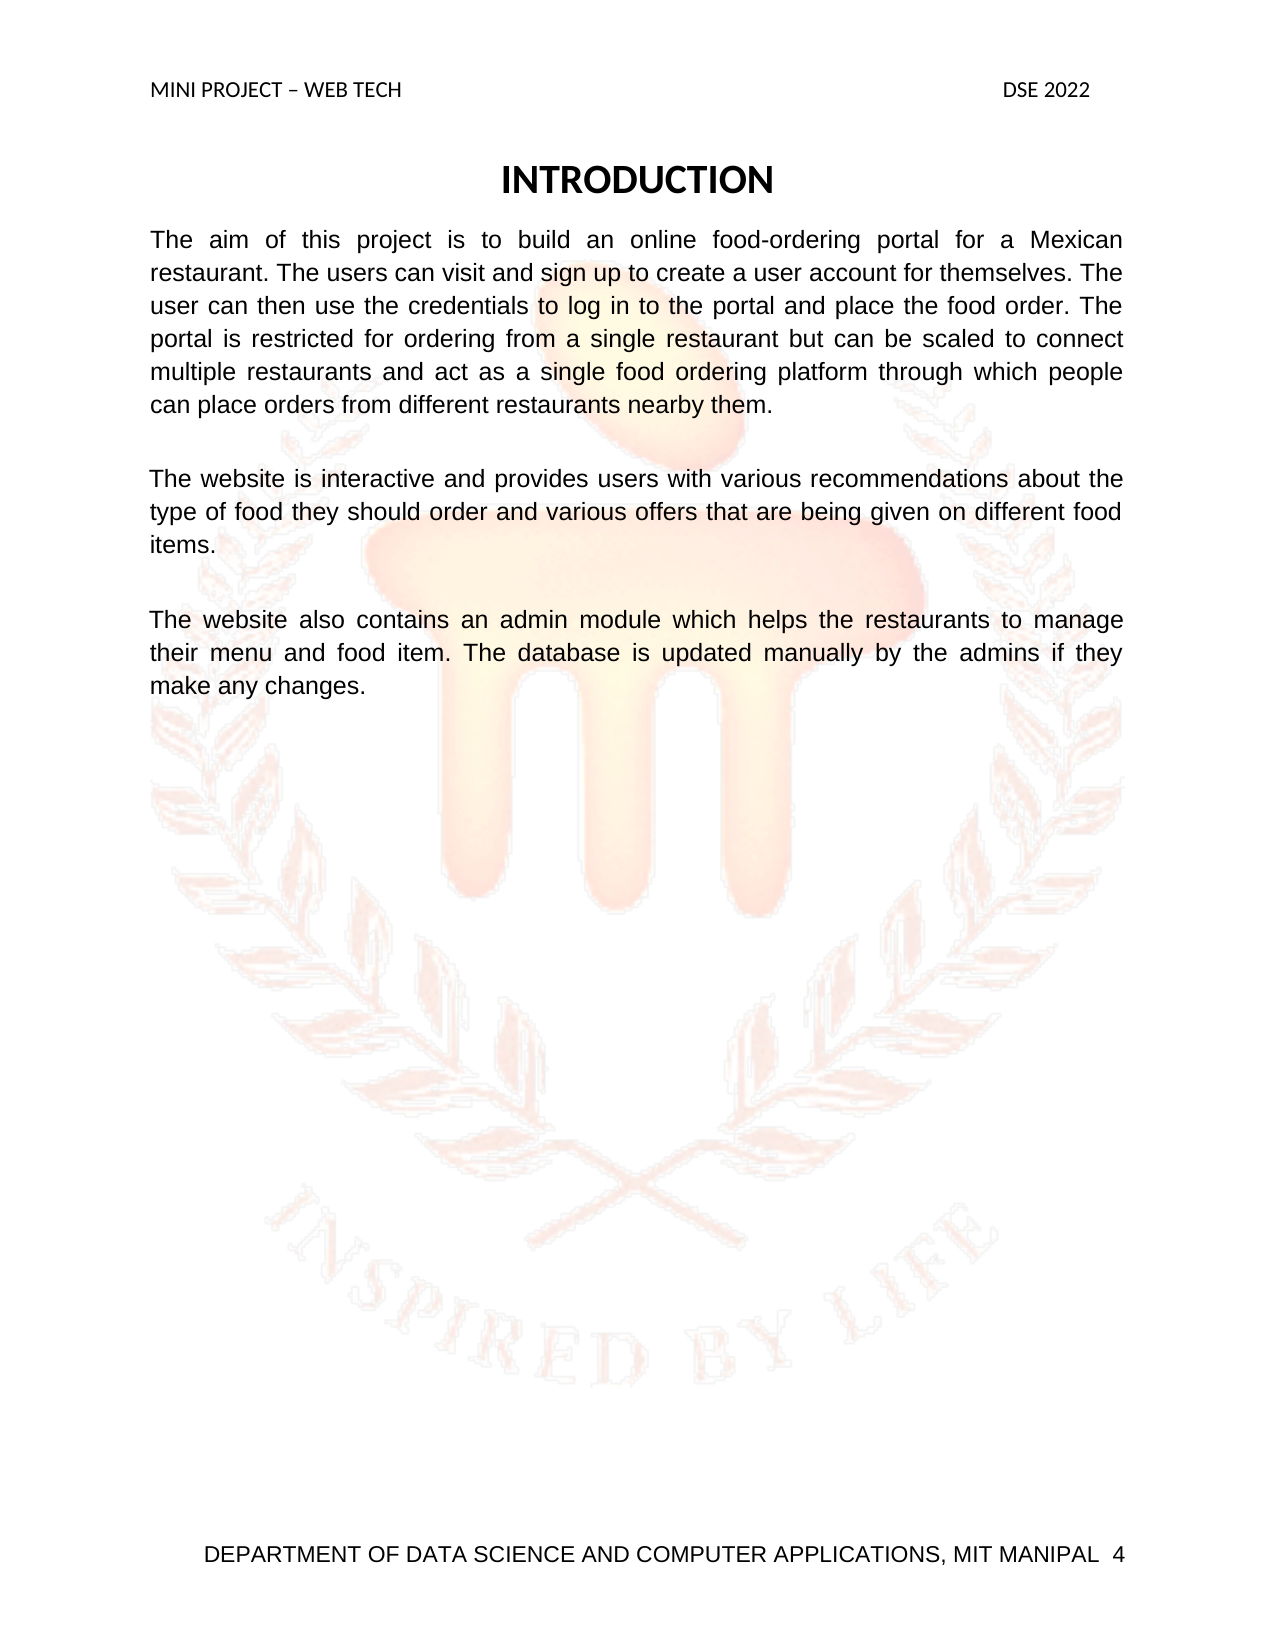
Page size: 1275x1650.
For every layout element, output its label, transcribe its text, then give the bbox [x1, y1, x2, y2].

text The website is interactive and provides users with various recommendations about the type of food they should order and various offers that are being given on different food items. [148, 464, 1125, 559]
text The aim of this project is to build an online food-ordering portal for a Mexican restaurant. The users can visit and sign up to create a user account for themselves. The user can then use the credentials to log in to the portal and place the food order. The portal is restricted for ordering from a single restaurant but can be scaled to connect multiple restaurants and act as a single food ordering platform through which people can place orders from different restaurants nearby them. [150, 225, 1125, 418]
text The website also contains an admin module which helps the restaurants to manage their menu and food item. The database is updated manually by the admins if they make any changes. [148, 605, 1125, 699]
text INTRODUCTION [150, 153, 1125, 204]
